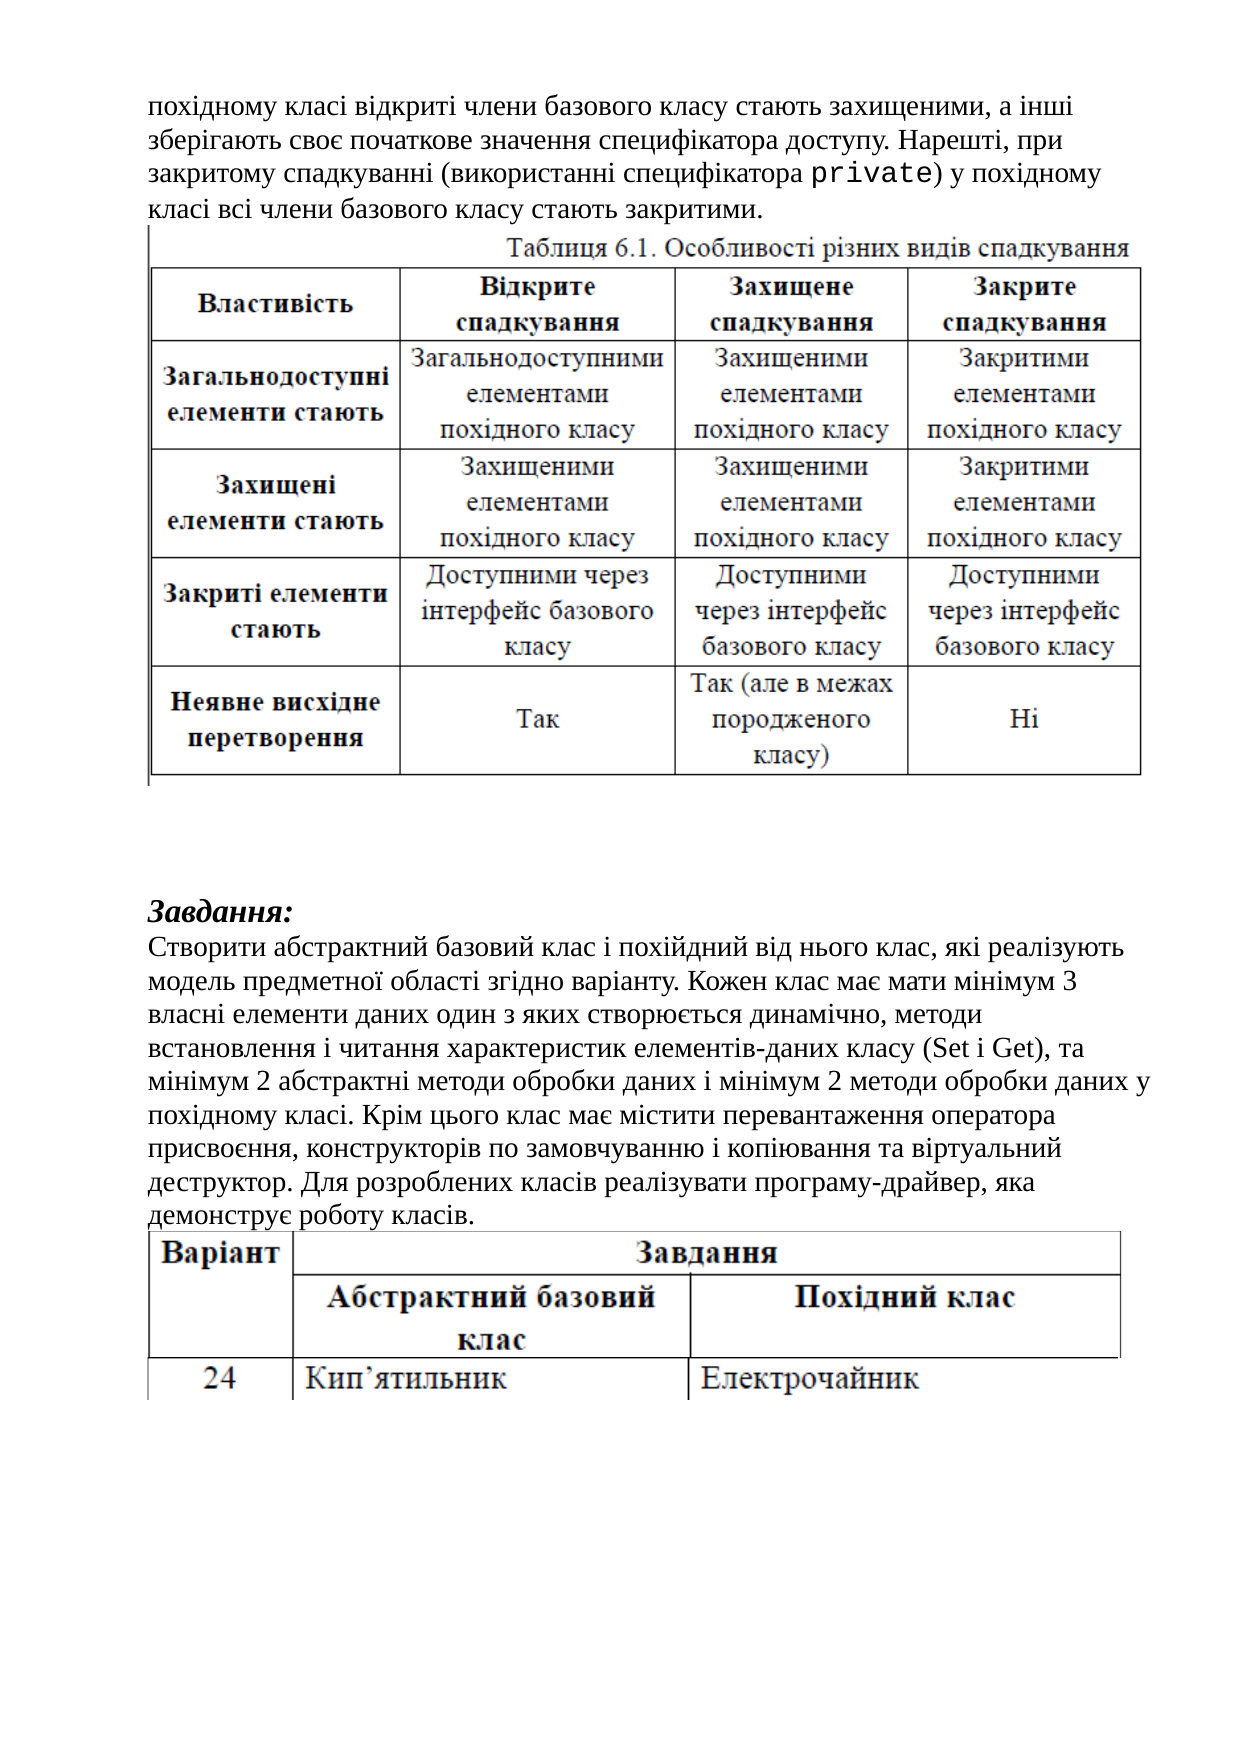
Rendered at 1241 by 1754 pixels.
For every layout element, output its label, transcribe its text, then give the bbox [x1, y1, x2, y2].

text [148, 88, 1152, 225]
picture [147, 225, 1152, 786]
picture [147, 1231, 1122, 1400]
text Створити абстрактний базовий клас і похійдний від нього клас, які реалізують модель предметної області згідно варіанту. Кожен клас має мати мінімум 3 власні елементи даних один з яких створюється динамічно, методи встановлення і читання характеристик елементів-даних класу (Set і Get), та мінімум 2 абстрактні методи обробки даних і мінімум 2 методи обробки даних у похідному класі. Крім цього клас має містити перевантаження оператора присвоєння, конструкторів по замовчуванню і копіювання та віртуальний деструктор. Для розроблених класів реалізувати програму-драйвер, яка демонструє роботу класів. [148, 929, 1152, 1231]
text Завдання: [148, 891, 1152, 929]
